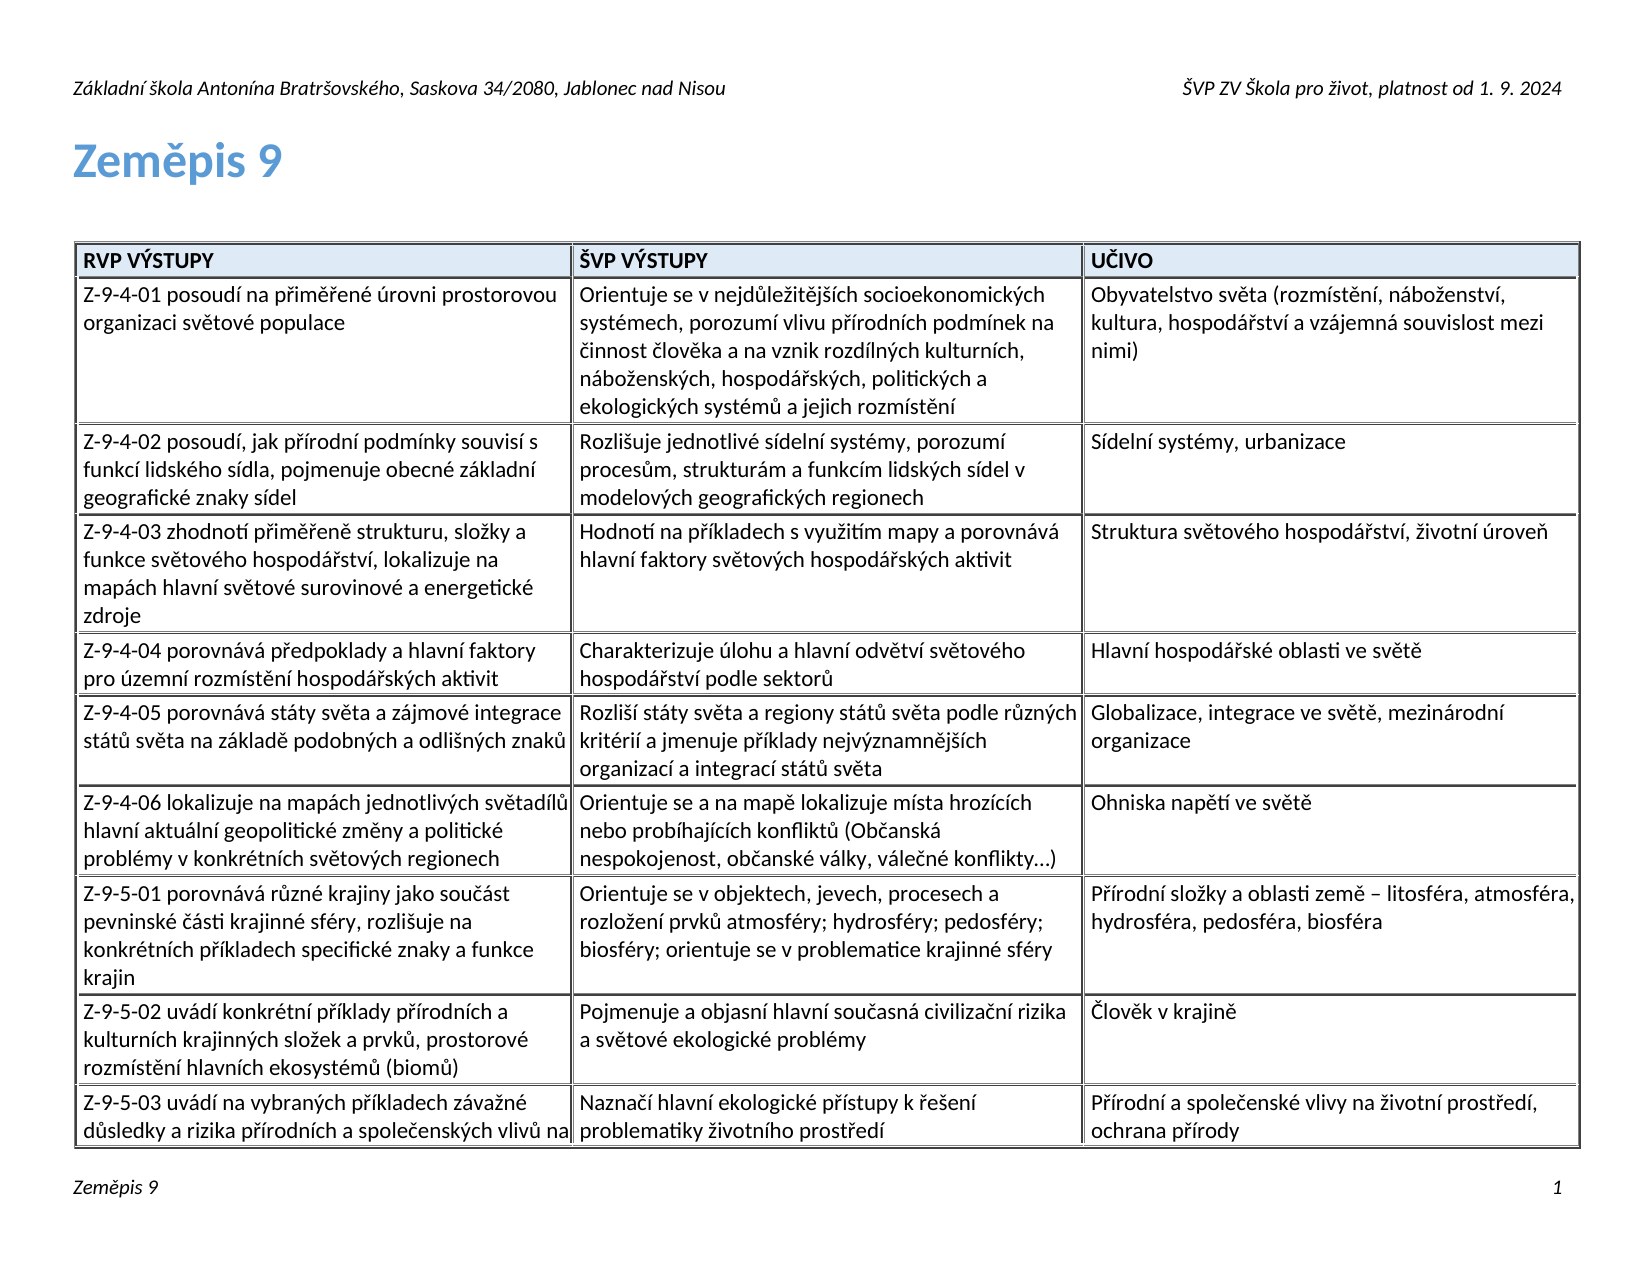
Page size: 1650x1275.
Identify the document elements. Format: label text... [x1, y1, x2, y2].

table_cell Z-9-4-03 zhodnotí přiměřeně strukturu, složky a funkce světového hospodářství, lokalizuje na mapách hlavní světové surovinové a energetické zdroje [75, 513, 570, 631]
table_cell Rozlišuje jednotlivé sídelní systémy, porozumí procesům, strukturám a funkcím lidských sídel v modelových geografických regionech [574, 425, 1081, 512]
table_header UČIVO [1083, 244, 1578, 276]
table_header ŠVP VÝSTUPY [572, 244, 1083, 276]
table_cell Člověk v krajině [1085, 993, 1578, 1083]
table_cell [572, 1086, 1083, 1145]
table_cell Pojmenuje a objasní hlavní současná civilizační rizika a světové ekologické problémy [574, 996, 1081, 1083]
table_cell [77, 1083, 572, 1145]
table_cell Z-9-4-06 lokalizuje na mapách jednotlivých světadílů hlavní aktuální geopolitické změny a politické problémy v konkrétních světových regionech [77, 784, 570, 874]
table_cell Orientuje se a na mapě lokalizuje místa hrozících nebo probíhajících konfliktů (Občanská nespokojenost, občanské války, válečné konflikty…) [574, 787, 1081, 874]
table_cell Globalizace, integrace ve světě, mezinárodní organizace [1083, 693, 1579, 784]
table_cell Obyvatelstvo světa (rozmístění, náboženství, kultura, hospodářství a vzájemná souvislost mezi nimi) [1085, 276, 1579, 422]
table_cell Struktura světového hospodářství, životní úroveň [1085, 513, 1579, 631]
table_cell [1083, 1083, 1578, 1145]
table_cell Z-9-4-05 porovnává státy světa a zájmové integrace států světa na základě podobných a odlišných znaků [75, 693, 572, 784]
table_cell Ohniska napětí ve světě [1085, 784, 1578, 874]
table_cell Přírodní složky a oblasti země – litosféra, atmosféra, hydrosféra, pedosféra, biosféra [1085, 874, 1578, 993]
table_cell Orientuje se v objektech, jevech, procesech a rozložení prvků atmosféry; hydrosféry; pedosféry; biosféry; orientuje se v problematice krajinné sféry [574, 877, 1081, 993]
table_cell Charakterizuje úlohu a hlavní odvětví světového hospodářství podle sektorů [574, 634, 1081, 693]
table_cell Hlavní hospodářské oblasti ve světě [1085, 631, 1578, 693]
table_cell Z-9-4-04 porovnává předpoklady a hlavní faktory pro územní rozmístění hospodářských aktivit [77, 631, 571, 693]
table_cell Hodnotí na příkladech s využitím mapy a porovnává hlavní faktory světových hospodářských aktivit [574, 516, 1081, 631]
table_cell Sídelní systémy, urbanizace [1085, 422, 1578, 512]
table_cell Z-9-4-01 posoudí na přiměřené úrovni prostorovou organizaci světové populace [75, 276, 570, 422]
table_cell Z-9-5-02 uvádí konkrétní příklady přírodních a kulturních krajinných složek a prvků, prostorové rozmístění hlavních ekosystémů (biomů) [77, 993, 570, 1083]
table_cell Orientuje se v nejdůležitějších socioekonomických systémech, porozumí vlivu přírodních podmínek na činnost člověka a na vznik rozdílných kulturních, náboženských, hospodářských, politických a ekologických systémů a jejich rozmístění [574, 279, 1081, 422]
table_header RVP VÝSTUPY [77, 245, 572, 276]
subtitle Zeměpis 9 [73, 128, 1577, 189]
table_cell Z-9-5-01 porovnává různé krajiny jako součást pevninské části krajinné sféry, rozlišuje na konkrétních příkladech specifické znaky a funkce krajin [77, 874, 571, 993]
table_cell Rozliší státy světa a regiony států světa podle různých kritérií a jmenuje příklady nejvýznamnějších organizací a integrací států světa [574, 697, 1081, 784]
table_cell Z-9-4-02 posoudí, jak přírodní podmínky souvisí s funkcí lidského sídla, pojmenuje obecné základní geografické znaky sídel [77, 422, 571, 512]
